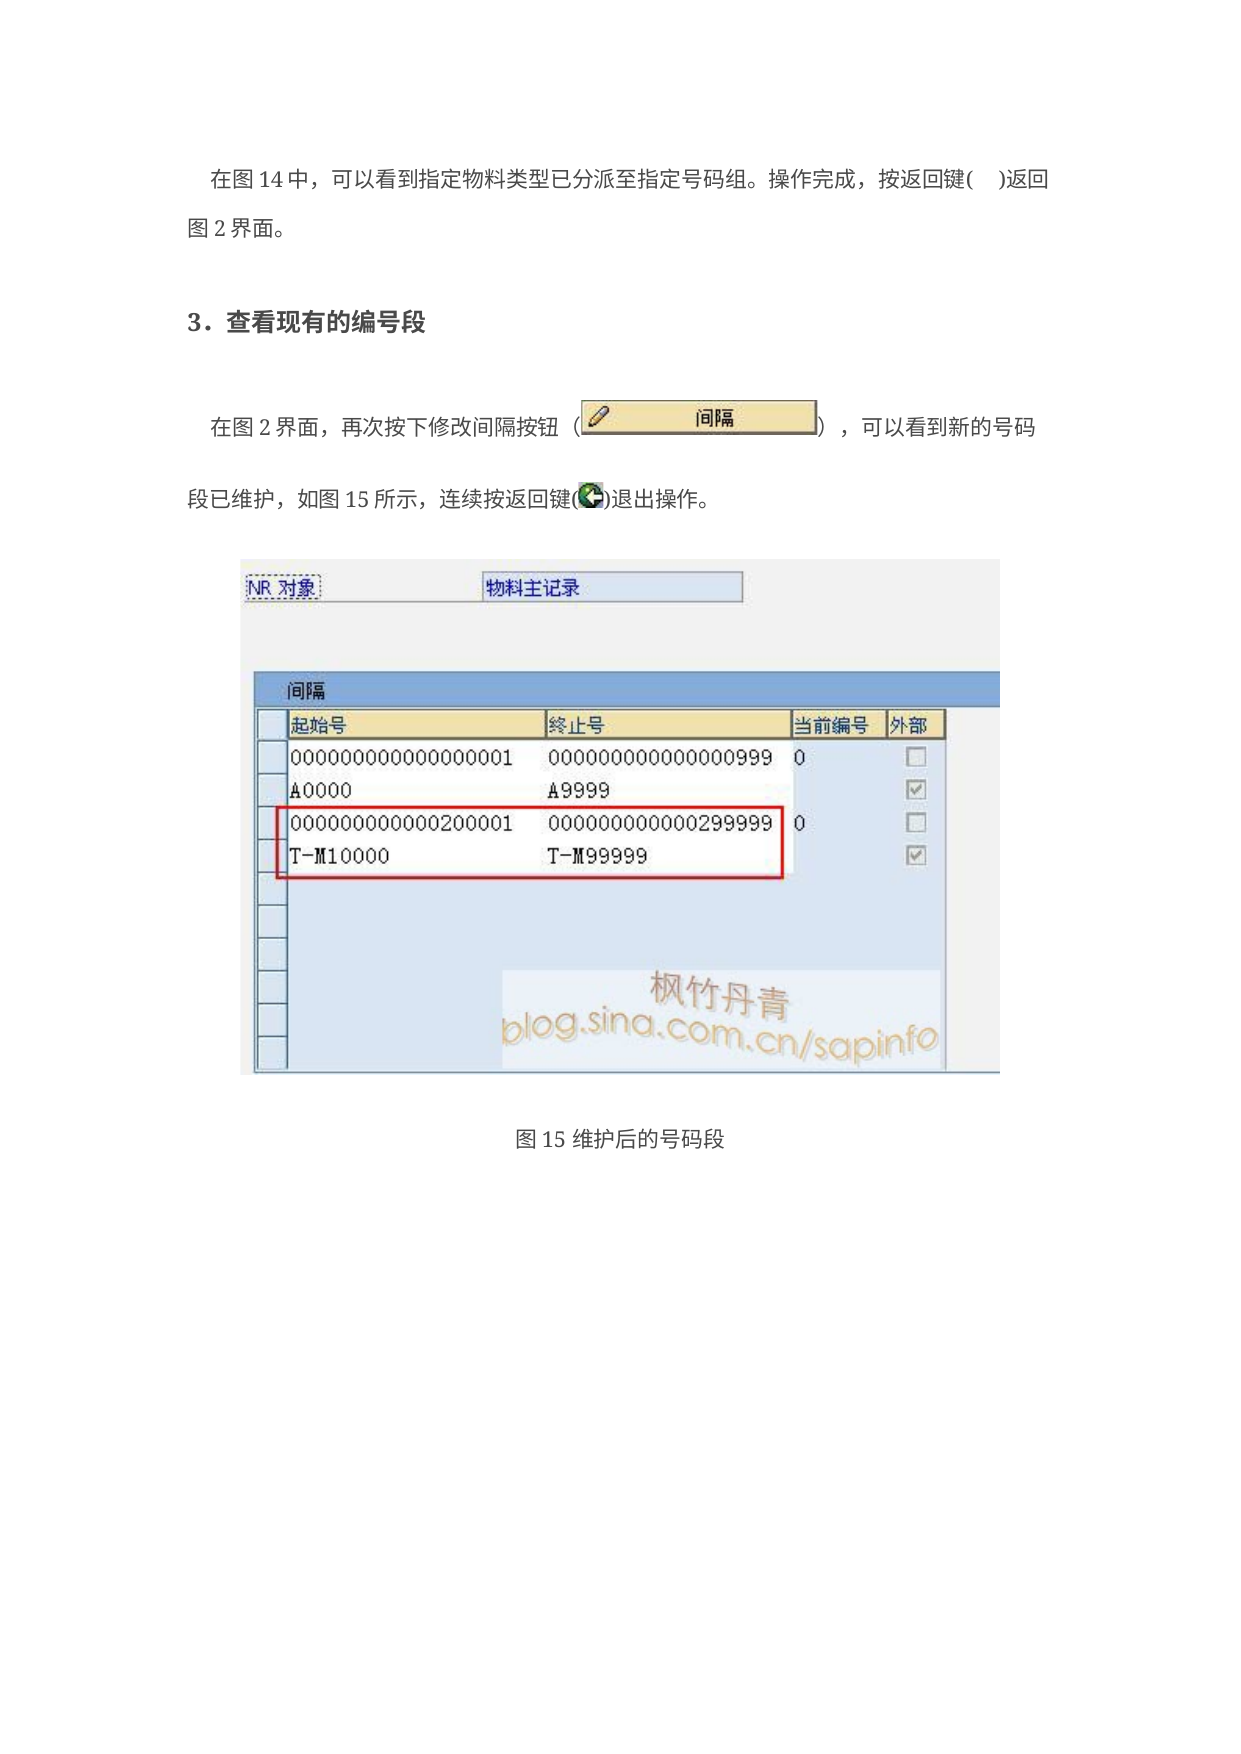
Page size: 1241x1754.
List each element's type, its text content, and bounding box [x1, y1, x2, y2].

text 在图14中，可以看到指定物料类型已分派至指定号码组。操作完成，按返回键()返回图2界面。 [187, 162, 1053, 243]
picture [578, 482, 604, 508]
picture [581, 400, 818, 435]
picture [240, 559, 1000, 1075]
text 在图2界面，再次按下修改间隔按钮（），可以看到新的号码段已维护，如图15所示，连续按返回键()退出操作。 [187, 401, 1053, 514]
text 3．查看现有的编号段 [187, 288, 1053, 353]
text 图15 维护后的号码段 [187, 1122, 1053, 1154]
